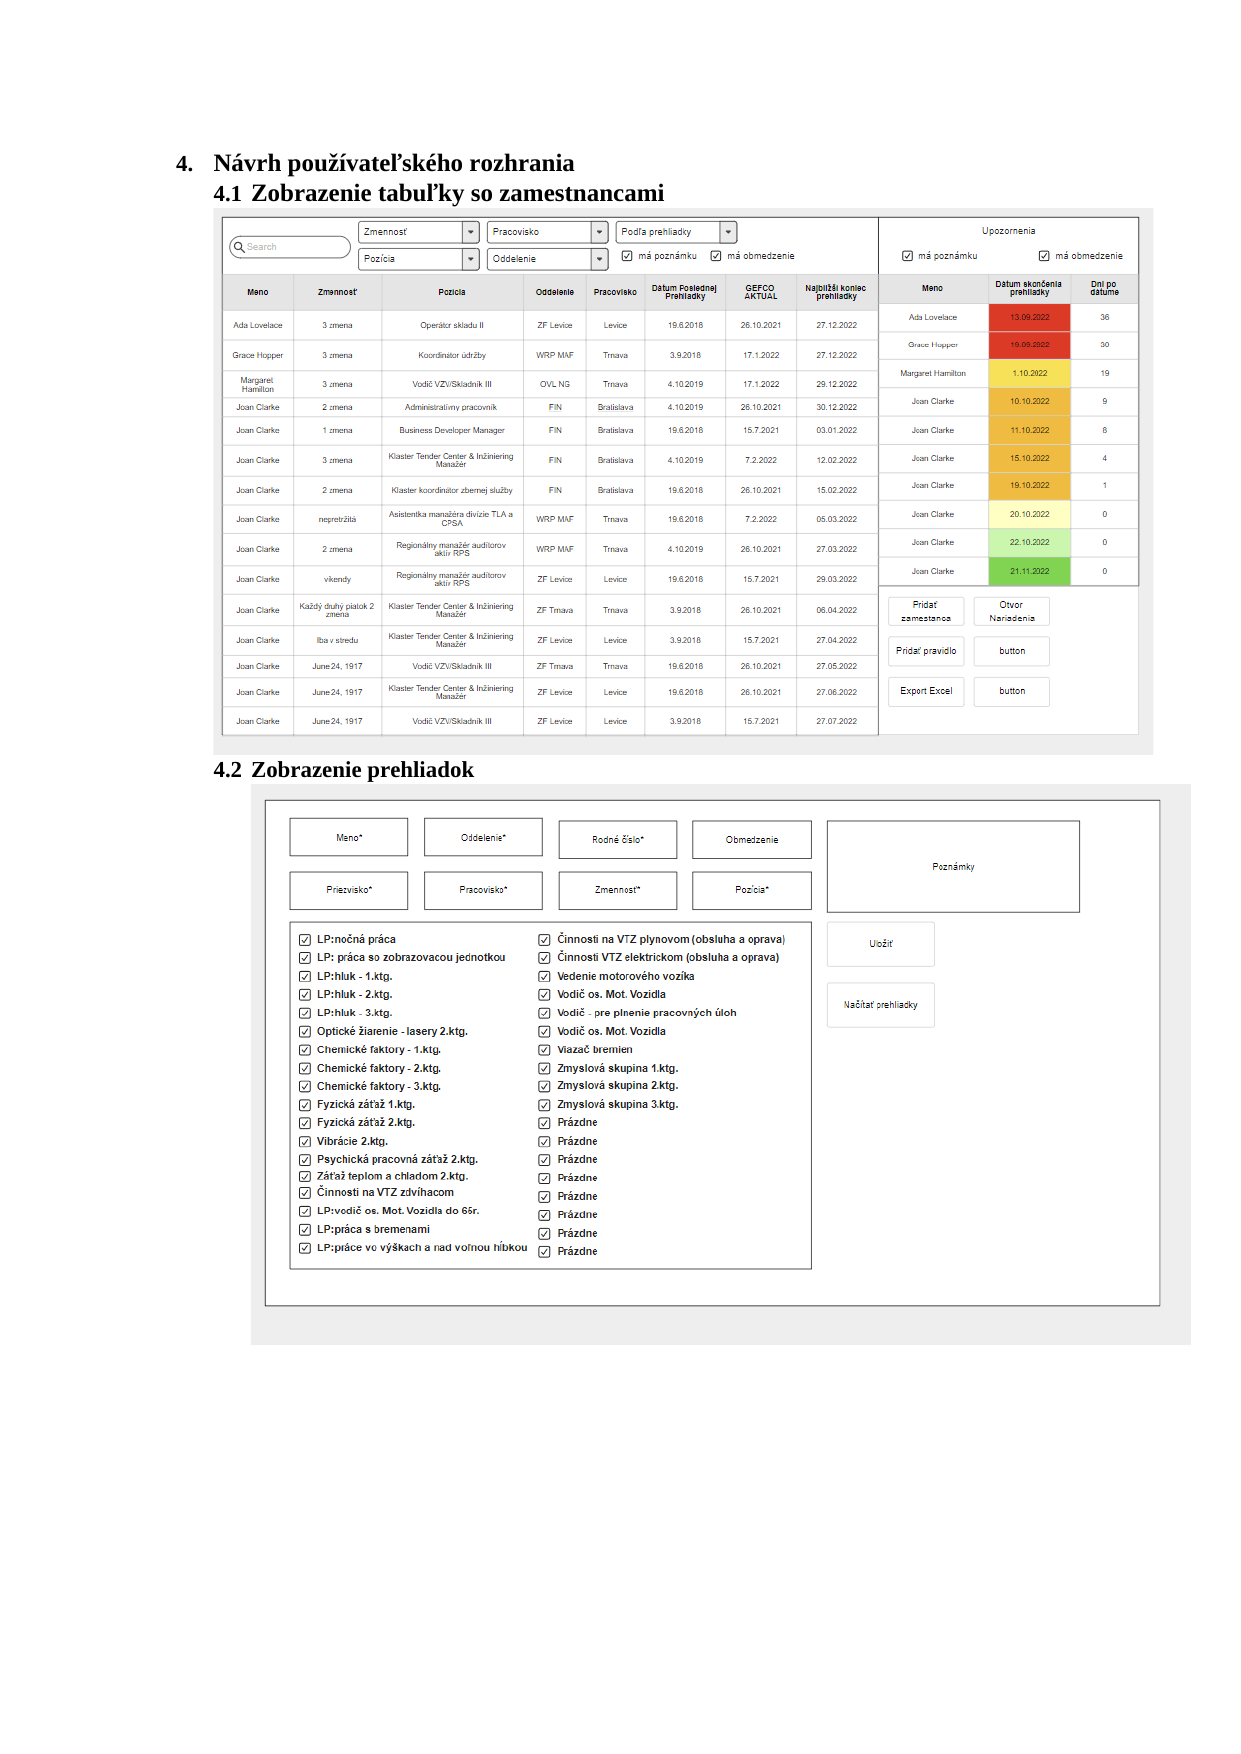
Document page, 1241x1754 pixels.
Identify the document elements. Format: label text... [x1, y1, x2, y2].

list Návrh používateľského rozhrania [176, 148, 1093, 176]
picture [250, 784, 1191, 1345]
picture [213, 208, 1154, 755]
list Zobrazenie tabuľky so zamestnancami [213, 178, 1093, 207]
